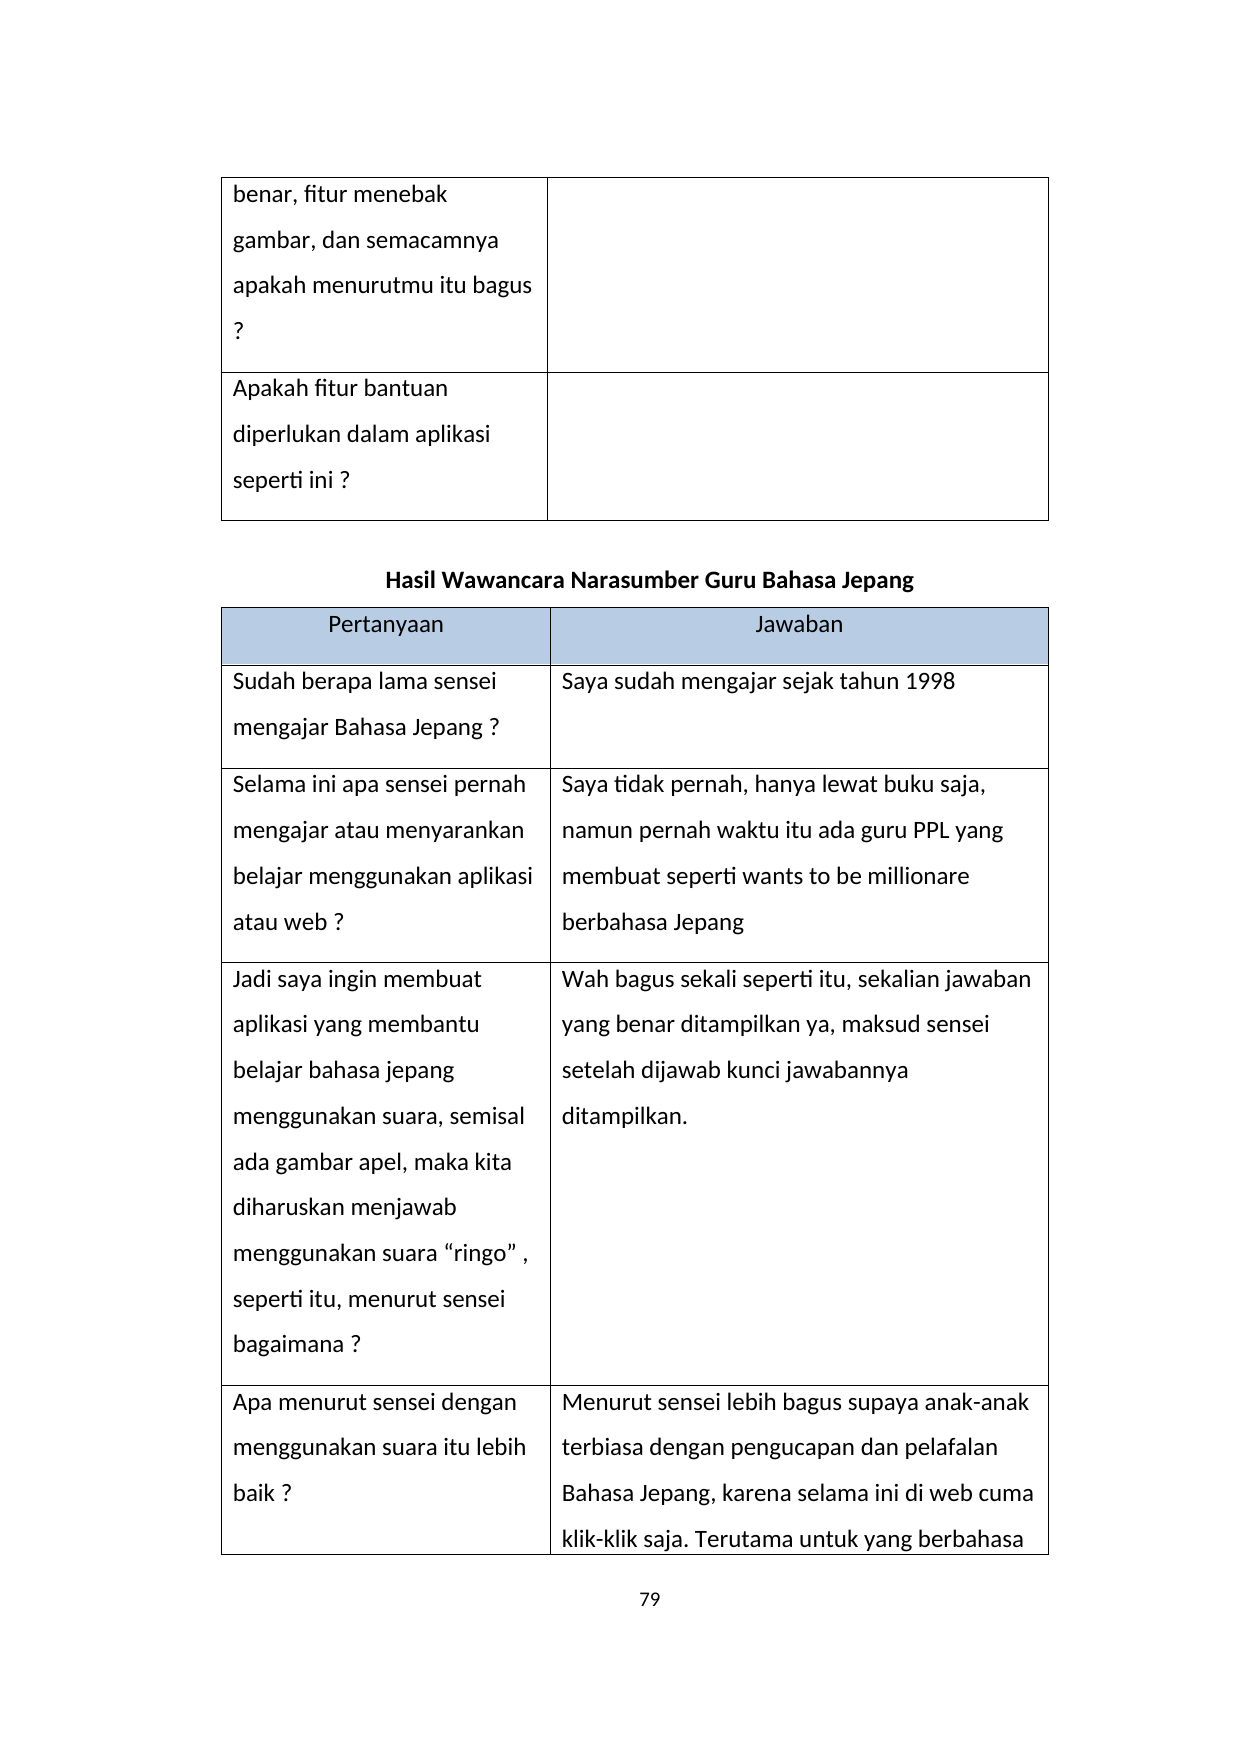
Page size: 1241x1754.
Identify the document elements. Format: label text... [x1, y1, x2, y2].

text Hasil Wawancara Narasumber Guru Bahasa Jepang [236, 564, 1063, 595]
table_cell Apakah fitur bantuan diperlukan dalam aplikasi seperti ini ? [222, 373, 547, 520]
table_cell Wah bagus sekali seperti itu, sekalian jawaban yang benar ditampilkan ya, maksud sensei setelah dijawab kunci jawabannya ditampilkan. [551, 963, 1048, 1385]
table_cell Selama ini apa sensei pernah mengajar atau menyarankan belajar menggunakan aplikasi atau web ? [222, 769, 550, 962]
table_header Pertanyaan [222, 608, 550, 664]
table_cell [551, 1386, 1048, 1553]
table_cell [222, 1386, 550, 1553]
table_cell Jadi saya ingin membuat aplikasi yang membantu belajar bahasa jepang menggunakan suara, semisal ada gambar apel, maka kita diharuskan menjawab menggunakan suara “ringo” , seperti itu, menurut sensei bagaimana ? [222, 963, 550, 1385]
table_cell [548, 373, 1048, 520]
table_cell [548, 178, 1048, 372]
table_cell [222, 178, 547, 372]
table_cell Sudah berapa lama sensei mengajar Bahasa Jepang ? [222, 666, 550, 767]
table_header Jawaban [551, 608, 1048, 664]
table_cell Saya tidak pernah, hanya lewat buku saja, namun pernah waktu itu ada guru PPL yang membuat seperti wants to be millionare berbahasa Jepang [551, 769, 1048, 962]
table_cell Saya sudah mengajar sejak tahun 1998 [551, 666, 1048, 767]
